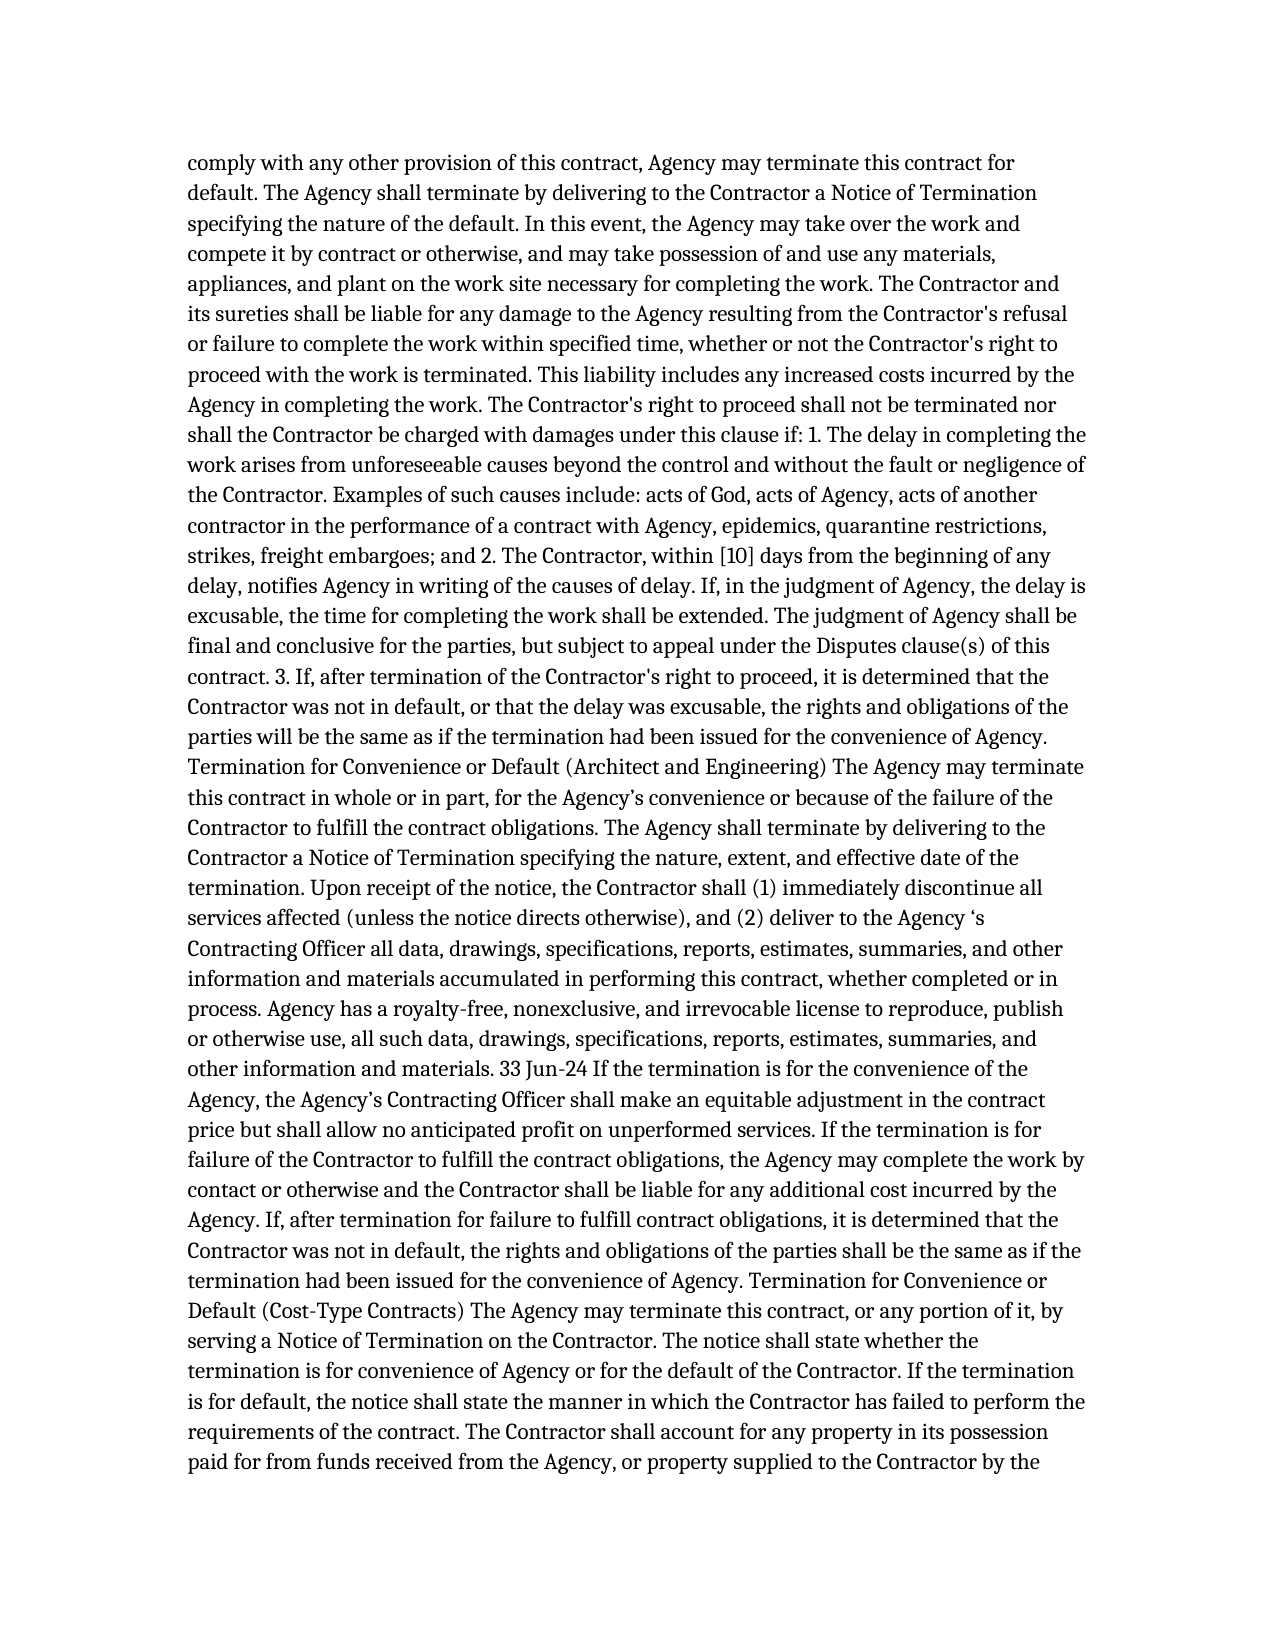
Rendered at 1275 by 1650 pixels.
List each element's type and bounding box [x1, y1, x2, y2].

text [187, 150, 1087, 1475]
